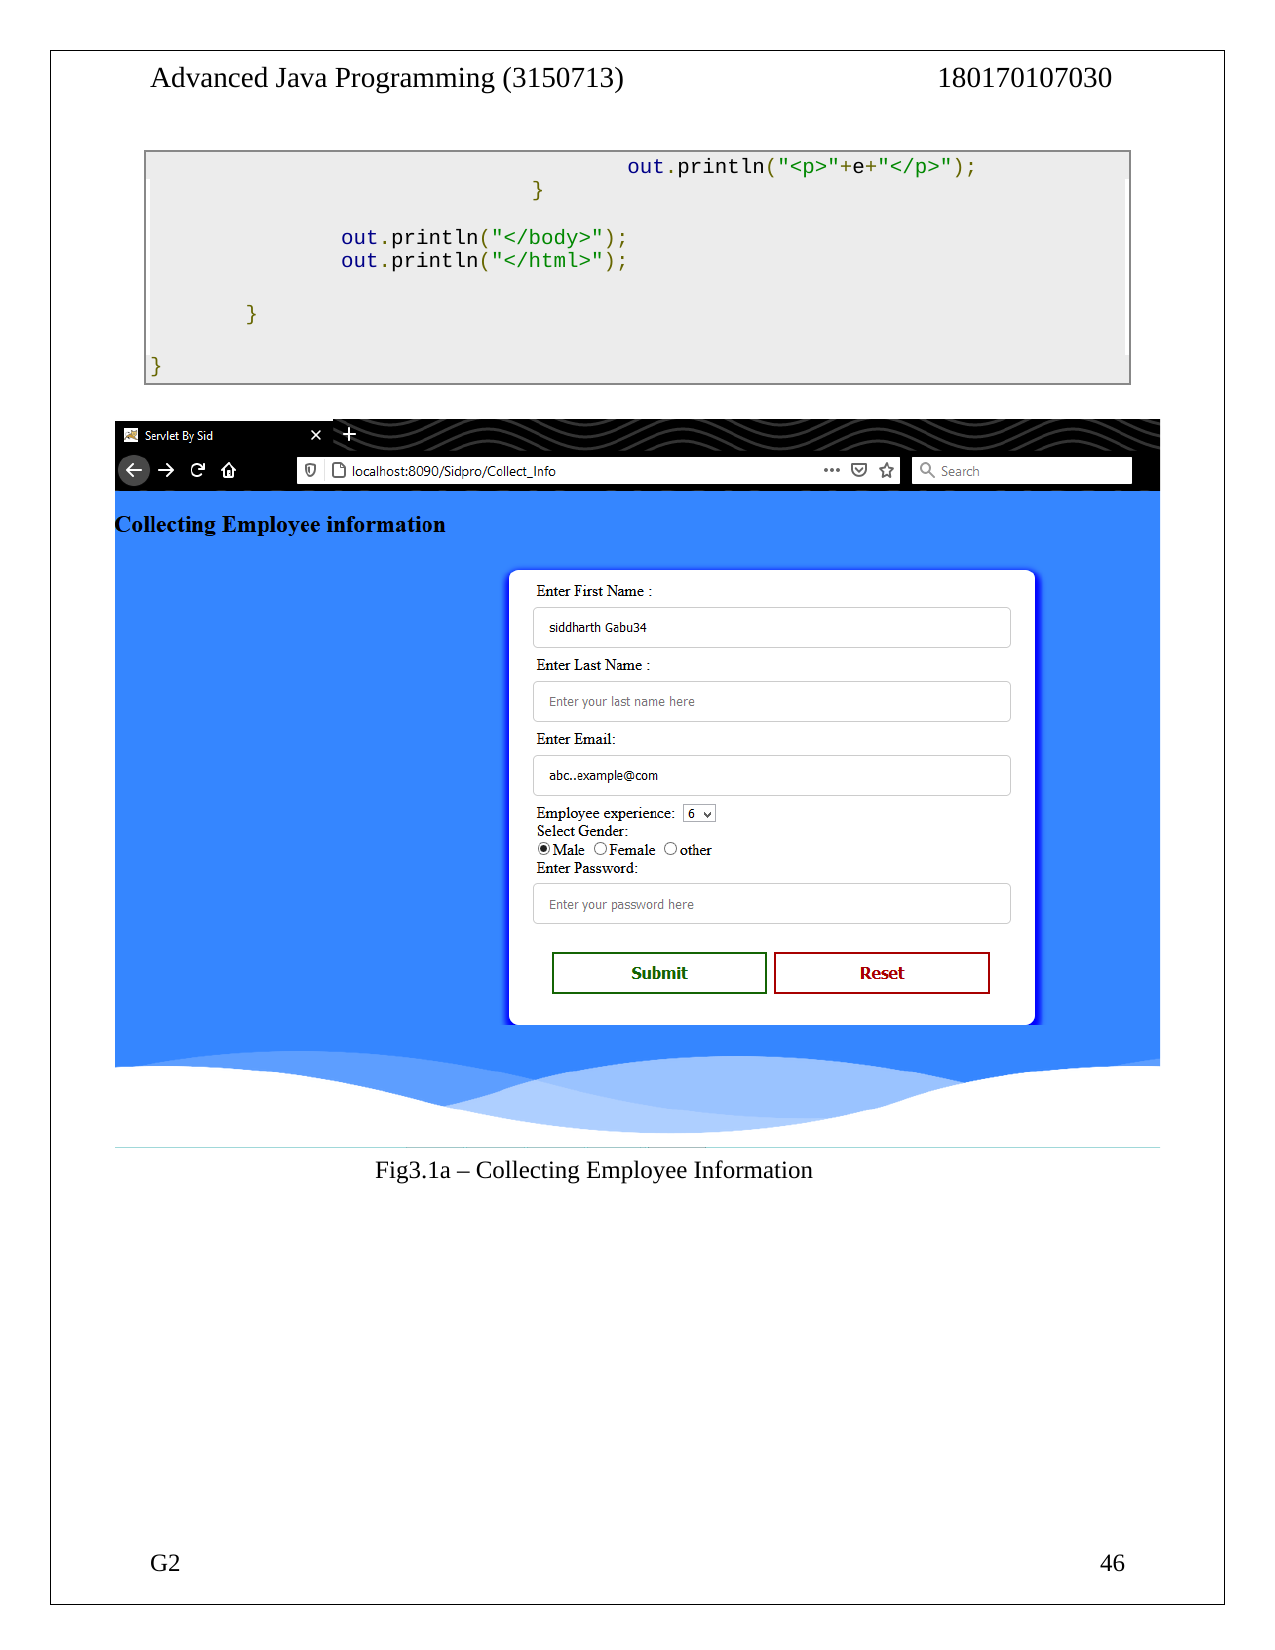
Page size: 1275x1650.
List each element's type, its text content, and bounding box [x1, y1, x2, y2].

text } [150, 179, 1125, 203]
text } [150, 303, 1125, 326]
text out.println("</html>"); [150, 250, 1125, 274]
text } [146, 349, 1129, 383]
picture [115, 419, 1161, 1148]
text out.println("<p>"+e+"</p>"); [146, 152, 1129, 179]
text Fig3.1a – Collecting Employee Information [150, 1156, 1125, 1184]
text out.println("</body>"); [150, 227, 1125, 250]
